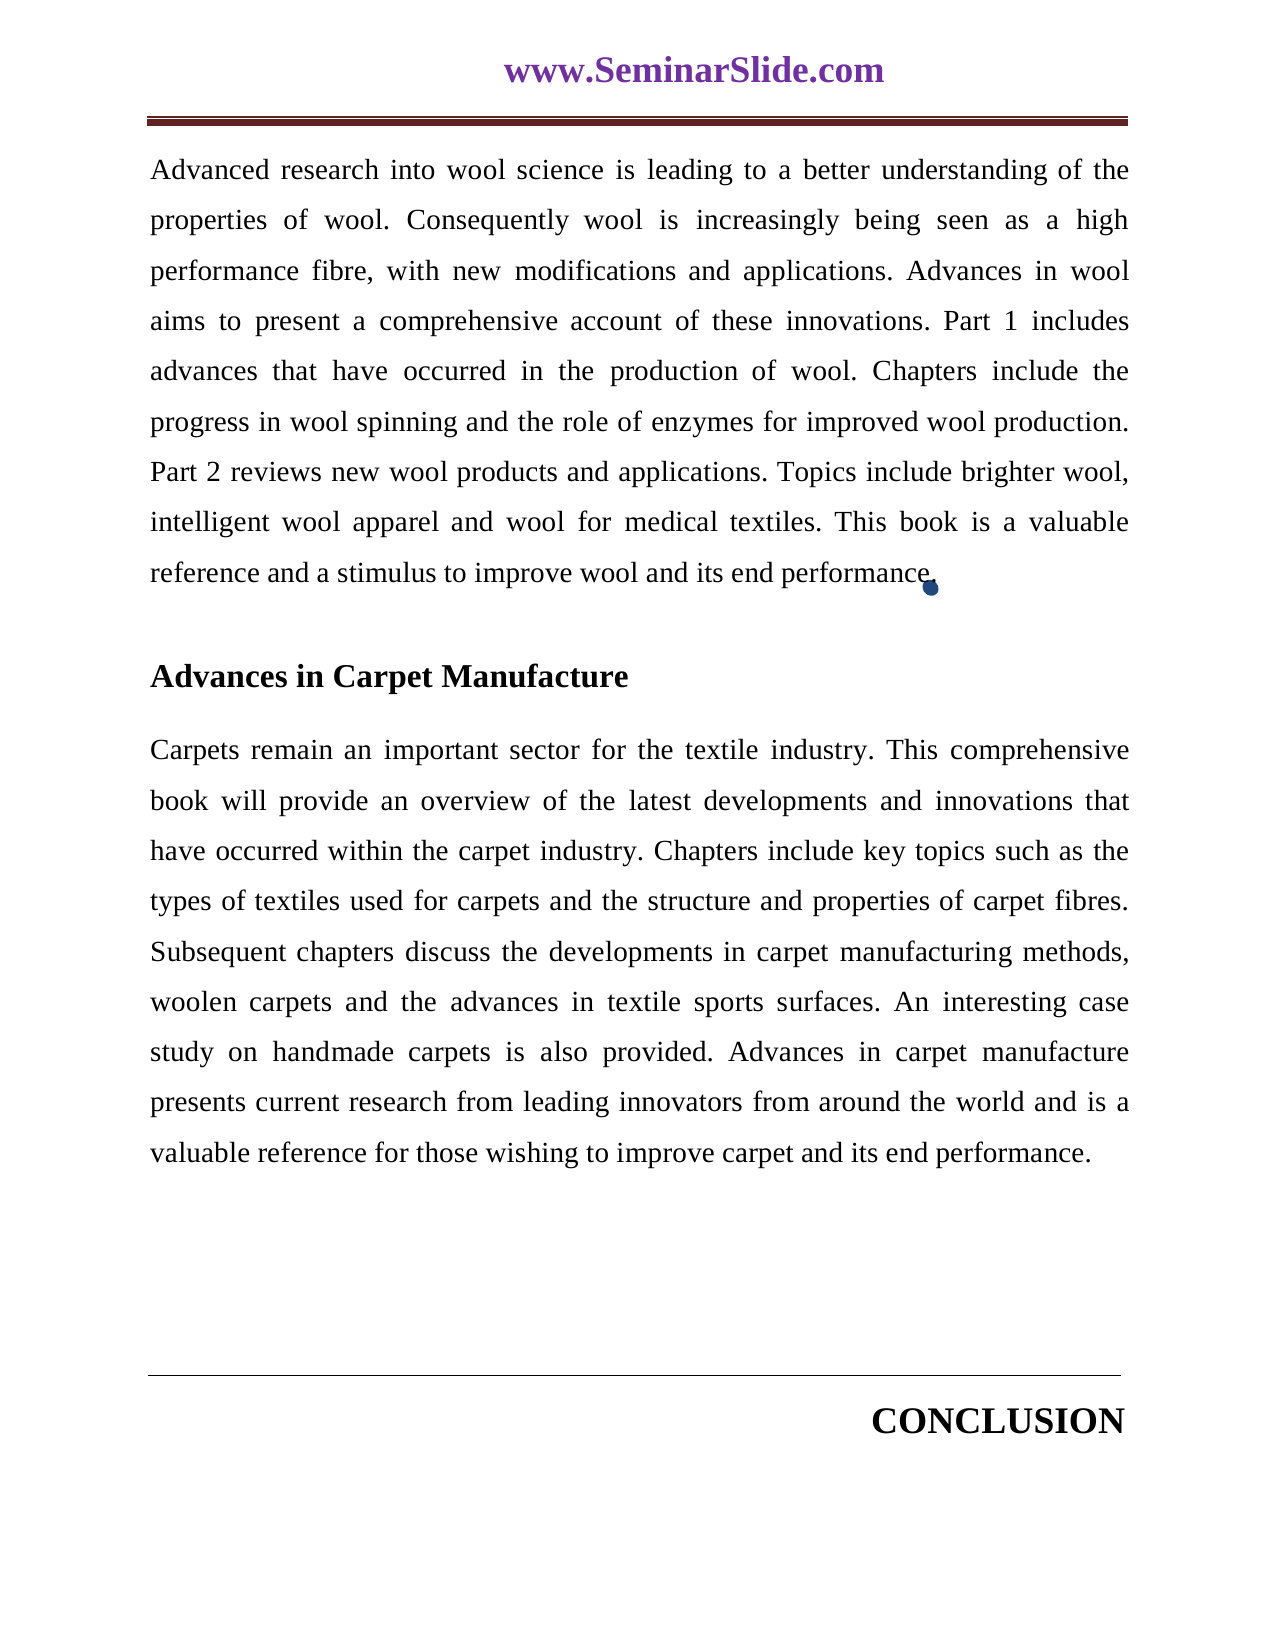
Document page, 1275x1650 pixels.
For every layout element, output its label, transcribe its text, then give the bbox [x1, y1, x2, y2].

text Advances in Carpet Manufacture [150, 656, 631, 695]
text Advanced research into wool science is leading to a better understanding of the properties of wool. Consequently wool is increasingly being seen as a high performance fibre, with new modifications and applications. Advances in wool aims to present a comprehensive account of these innovations. Part 1 includes advances that have occurred in the production of wool. Chapters include the progress in wool spinning and the role of enzymes for improved wool production. Part 2 reviews new wool products and applications. Topics include brighter wool, intelligent wool apparel and wool for medical textiles. This book is a valuable reference and a stimulus to improve wool and its end performance. [150, 152, 1129, 588]
text CONCLUSION [133, 1398, 1125, 1441]
text Carpets remain an important sector for the textile industry. This comprehensive book will provide an overview of the latest developments and innovations that have occurred within the carpet industry. Chapters include key topics such as the types of textiles used for carpets and the structure and properties of carpet fibres. Subsequent chapters discuss the developments in carpet manufacturing methods, woolen carpets and the advances in textile sports surfaces. An interesting case study on handmade carpets is also provided. Advances in carpet manufacture presents current research from leading innovators from around the world and is a valuable reference for those wishing to improve carpet and its end performance. [150, 732, 1130, 1168]
